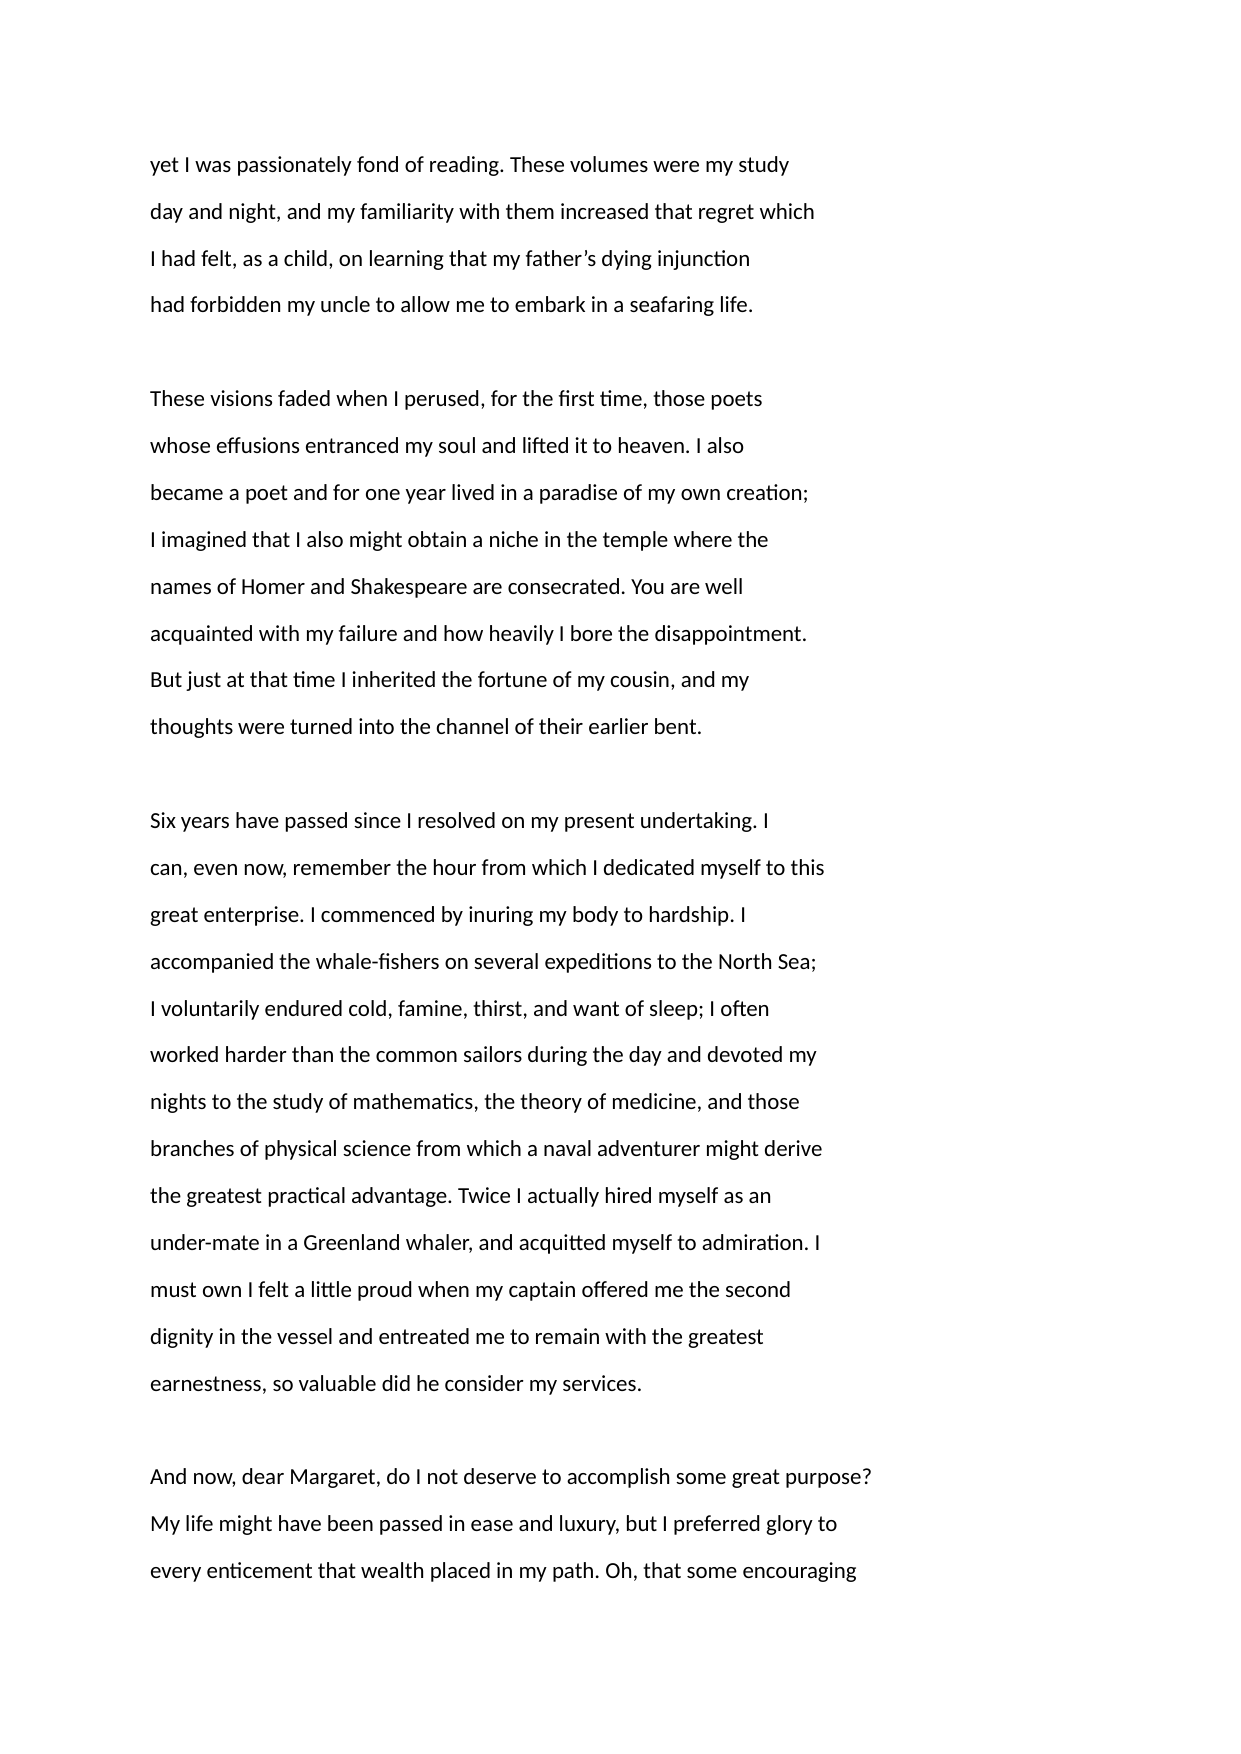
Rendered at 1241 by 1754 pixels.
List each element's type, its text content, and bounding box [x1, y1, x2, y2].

text These visions faded when I perused, for the first time, those poets [150, 384, 1090, 412]
text I voluntarily endured cold, famine, thirst, and want of sleep; I often [150, 994, 1090, 1022]
text day and night, and my familiarity with them increased that regret which [150, 197, 1090, 225]
text under-mate in a Greenland whaler, and acquitted myself to admiration. I [150, 1228, 1090, 1256]
text And now, dear Margaret, do I not deserve to accomplish some great purpose? [150, 1462, 1090, 1491]
text must own I felt a little proud when my captain offered me the second [150, 1275, 1090, 1303]
text I imagined that I also might obtain a niche in the temple where the [150, 525, 1090, 553]
text acquainted with my failure and how heavily I bore the disappointment. [150, 619, 1090, 647]
text Six years have passed since I resolved on my present undertaking. I [150, 806, 1090, 834]
text the greatest practical advantage. Twice I actually hired myself as an [150, 1181, 1090, 1209]
text accompanied the whale-fishers on several expeditions to the North Sea; [150, 947, 1090, 975]
text earnestness, so valuable did he consider my services. [150, 1369, 1090, 1397]
text branches of physical science from which a naval adventurer might derive [150, 1134, 1090, 1162]
text had forbidden my uncle to allow me to embark in a seafaring life. [150, 291, 1090, 319]
text every enticement that wealth placed in my path. Oh, that some encouraging [150, 1556, 1090, 1584]
text dignity in the vessel and entreated me to remain with the greatest [150, 1322, 1090, 1350]
text worked harder than the common sailors during the day and devoted my [150, 1041, 1090, 1069]
text great enterprise. I commenced by inuring my body to hardship. I [150, 900, 1090, 928]
text But just at that time I inherited the fortune of my cousin, and my [150, 666, 1090, 694]
text names of Homer and Shakespeare are consecrated. You are well [150, 572, 1090, 600]
text My life might have been passed in ease and luxury, but I preferred glory to [150, 1509, 1090, 1537]
text yet I was passionately fond of reading. These volumes were my study [150, 150, 1090, 178]
text can, even now, remember the hour from which I dedicated myself to this [150, 853, 1090, 881]
text I had felt, as a child, on learning that my father’s dying injunction [150, 244, 1090, 272]
text nights to the study of mathematics, the theory of medicine, and those [150, 1087, 1090, 1116]
text whose effusions entranced my soul and lifted it to heaven. I also [150, 431, 1090, 459]
text became a poet and for one year lived in a paradise of my own creation; [150, 478, 1090, 506]
text thoughts were turned into the channel of their earlier bent. [150, 712, 1090, 741]
